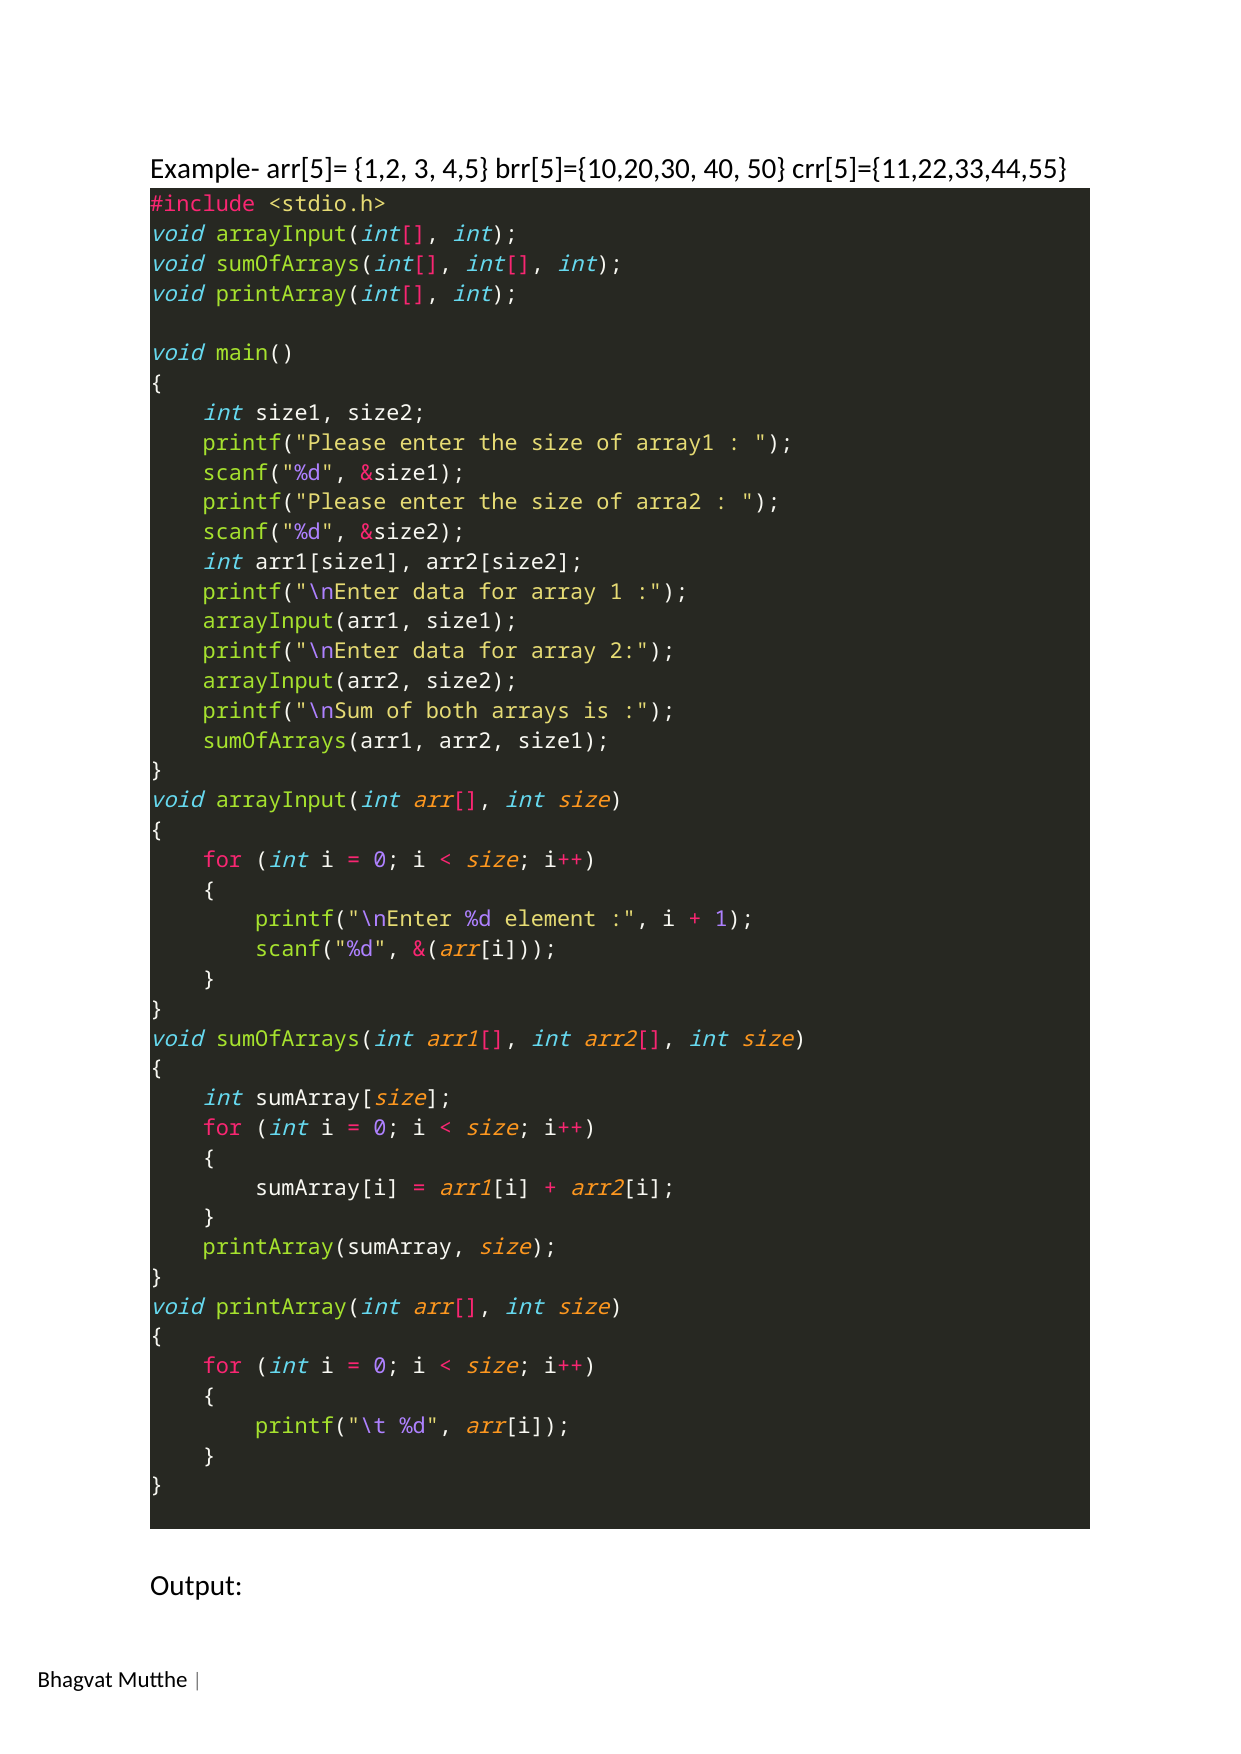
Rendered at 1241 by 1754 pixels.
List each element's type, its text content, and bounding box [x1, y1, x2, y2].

text printArray(sumArray, size); [150, 1231, 1090, 1261]
text { [150, 1321, 1090, 1350]
text void sumOfArrays(int arr1[], int arr2[], int size) [150, 1023, 1090, 1052]
text int size1, size2; [150, 397, 1090, 427]
text { [150, 1380, 1090, 1410]
text } [150, 754, 1090, 784]
text { [150, 814, 1090, 844]
text printf("Please enter the size of arra2 : "); [150, 486, 1090, 516]
text } [150, 1261, 1090, 1291]
text scanf("%d", &size1); [150, 457, 1090, 486]
text { [150, 874, 1090, 903]
text int arr1[size1], arr2[size2]; [150, 546, 1090, 576]
text { [150, 1052, 1090, 1082]
text printf("\nEnter %d element :", i + 1); [150, 903, 1090, 933]
text scanf("%d", &(arr[i])); [150, 933, 1090, 963]
text } [150, 963, 1090, 993]
text printf("\t %d", arr[i]); [150, 1410, 1090, 1440]
text void main() [150, 337, 1090, 367]
text Example- arr[5]= {1,2, 3, 4,5} brr[5]={10,20,30, 40, 50} crr[5]={11,22,33,44,55} [150, 150, 1090, 186]
text printf("\nEnter data for array 1 :"); [150, 576, 1090, 606]
text void printArray(int arr[], int size) [150, 1291, 1090, 1321]
text void arrayInput(int[], int); [150, 218, 1090, 248]
text sumArray[i] = arr1[i] + arr2[i]; [150, 1172, 1090, 1201]
text } [150, 993, 1090, 1023]
text for (int i = 0; i < size; i++) [150, 844, 1090, 874]
text } [150, 1440, 1090, 1469]
text sumOfArrays(arr1, arr2, size1); [150, 725, 1090, 754]
text Output: [150, 1567, 1090, 1603]
text for (int i = 0; i < size; i++) [150, 1350, 1090, 1380]
text printf("\nSum of both arrays is :"); [150, 695, 1090, 725]
text void printArray(int[], int); [150, 278, 1090, 308]
text } [150, 1201, 1090, 1231]
text printf("\nEnter data for array 2:"); [150, 635, 1090, 665]
text arrayInput(arr1, size1); [150, 606, 1090, 635]
text { [150, 367, 1090, 397]
text #include <stdio.h> [150, 188, 1090, 218]
text int sumArray[size]; [150, 1082, 1090, 1112]
text printf("Please enter the size of array1 : "); [150, 427, 1090, 457]
text arrayInput(arr2, size2); [150, 665, 1090, 695]
text for (int i = 0; i < size; i++) [150, 1112, 1090, 1142]
text { [150, 1142, 1090, 1172]
text void sumOfArrays(int[], int[], int); [150, 248, 1090, 278]
text } [150, 1469, 1090, 1499]
text scanf("%d", &size2); [150, 516, 1090, 546]
text void arrayInput(int arr[], int size) [150, 784, 1090, 814]
